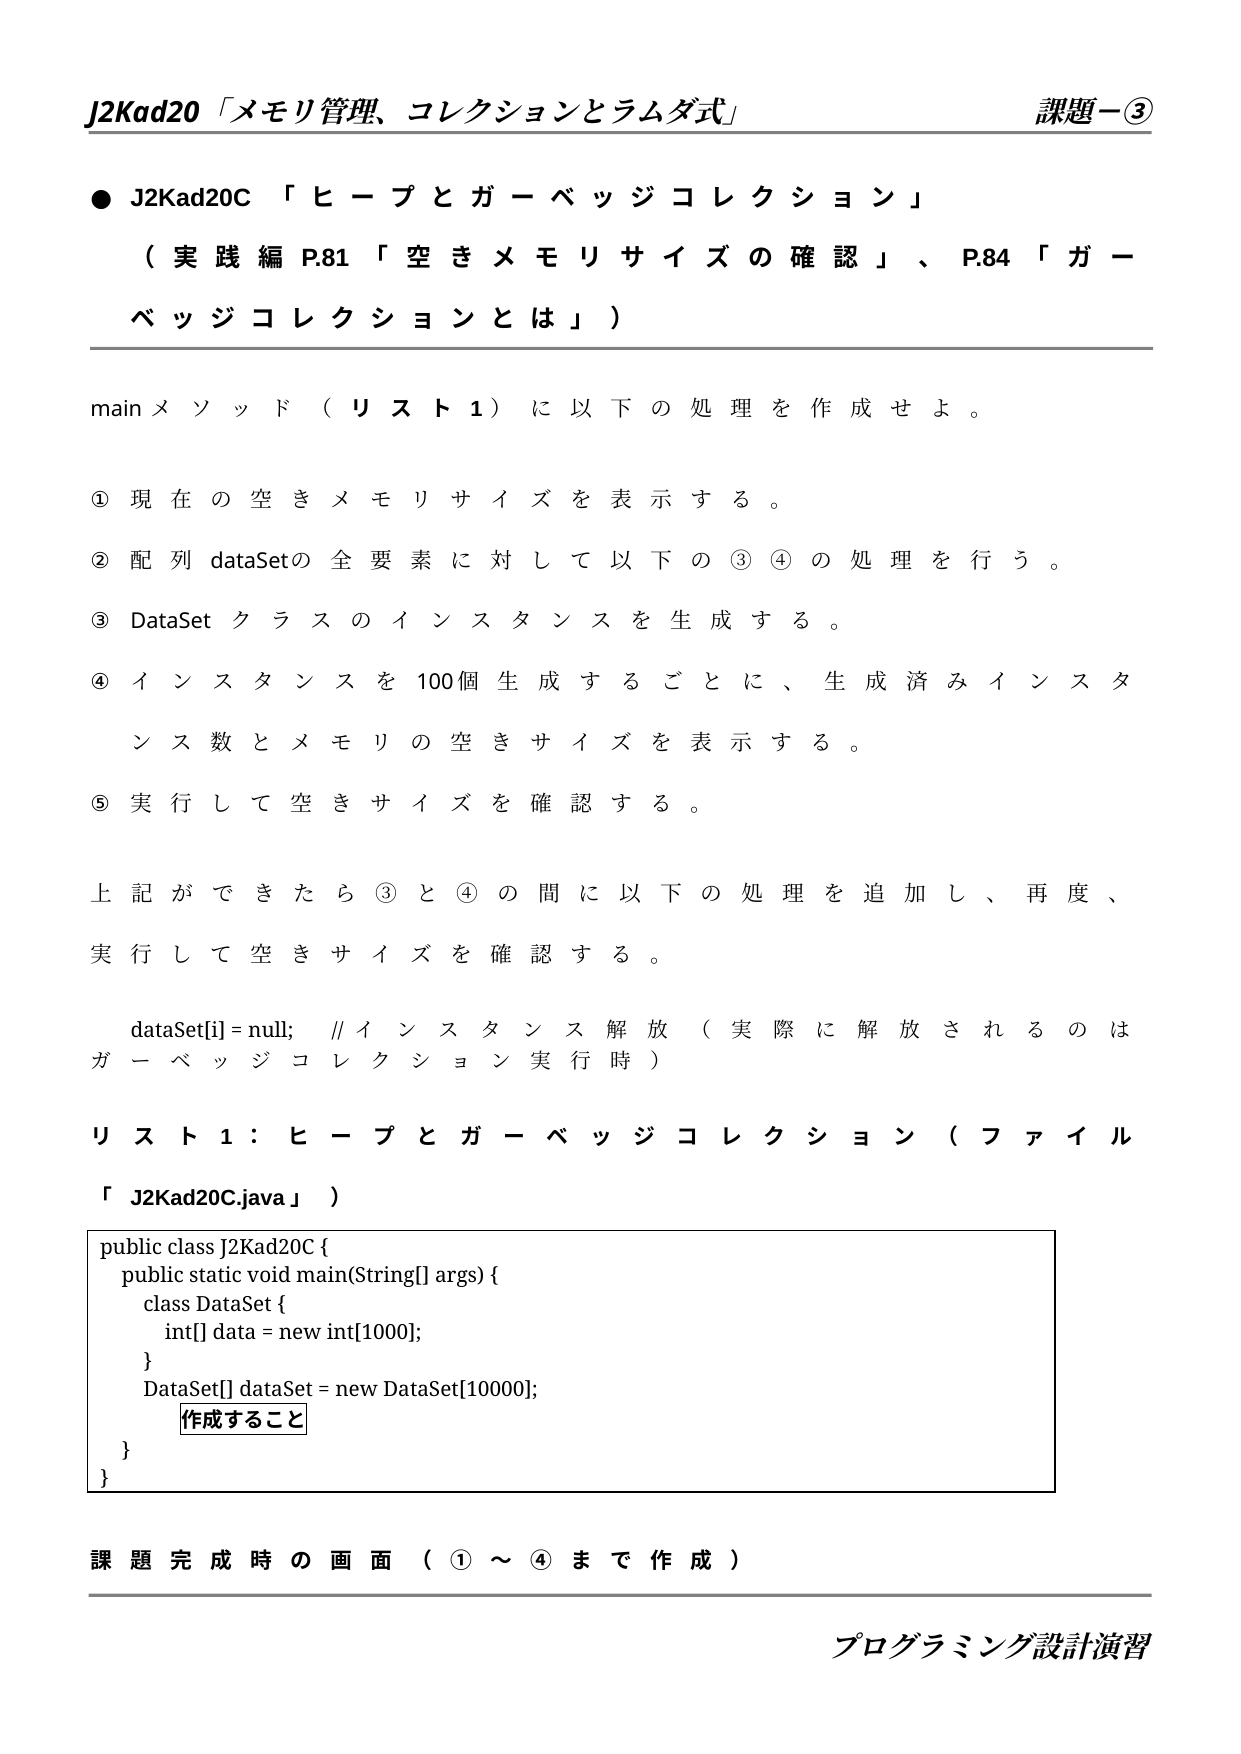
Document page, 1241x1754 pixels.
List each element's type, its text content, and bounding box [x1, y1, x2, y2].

text mainメソッド（リスト1）に以下の処理を作成せよ。 [90, 377, 1150, 438]
subtitle J2Kad20C「ヒープとガーベッジコレクション」 （実践編P.81「空きメモリサイズの確認」、P.84「ガーベッジコレクションとは」） [90, 165, 1150, 346]
text 上記ができたら③と④の間に以下の処理を追加し、再度、実行して空きサイズを確認する。 [90, 862, 1150, 983]
list 配列dataSetの全要素に対して以下の③④の処理を行う。 [90, 529, 1150, 589]
list インスタンスを100個生成するごとに、生成済みインスタンス数とメモリの空きサイズを表示する。 [90, 650, 1150, 771]
list 現在の空きメモリサイズを表示する。 [90, 468, 1150, 529]
list 実行して空きサイズを確認する。 [90, 771, 1150, 832]
text dataSet[i] = null; // インスタンス解放（実際に解放されるのはガーベッジコレクション実行時） [90, 1014, 1150, 1074]
text リスト1：ヒープとガーベッジコレクション（ファイル「J2Kad20C.java」） [90, 1104, 1150, 1226]
list DataSetクラスのインスタンスを生成する。 [90, 589, 1150, 650]
text 課題完成時の画面（①～④まで作成） [90, 1529, 1150, 1589]
